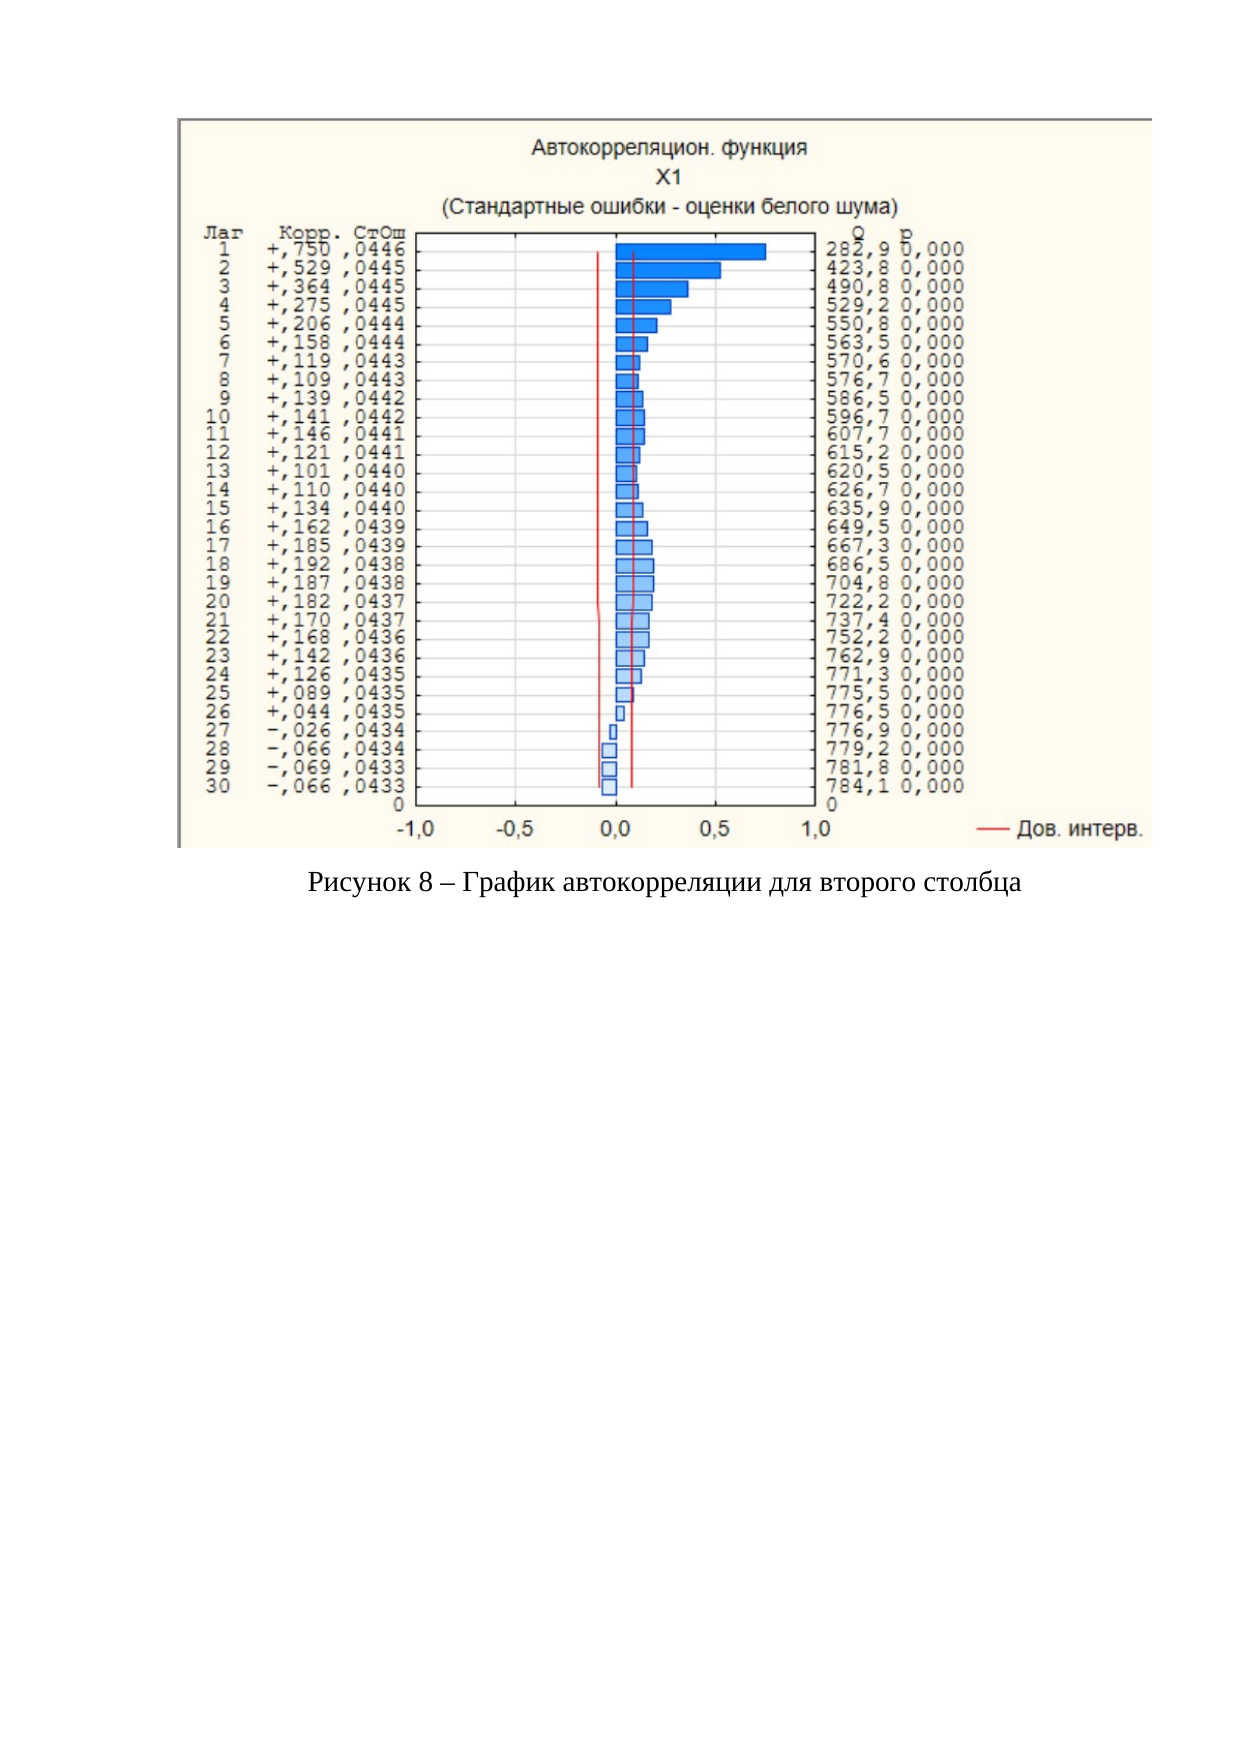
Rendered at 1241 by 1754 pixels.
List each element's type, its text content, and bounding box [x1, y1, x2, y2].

picture [177, 118, 1153, 848]
text Рисунок 8 – График автокорреляции для второго столбца [177, 864, 1152, 898]
